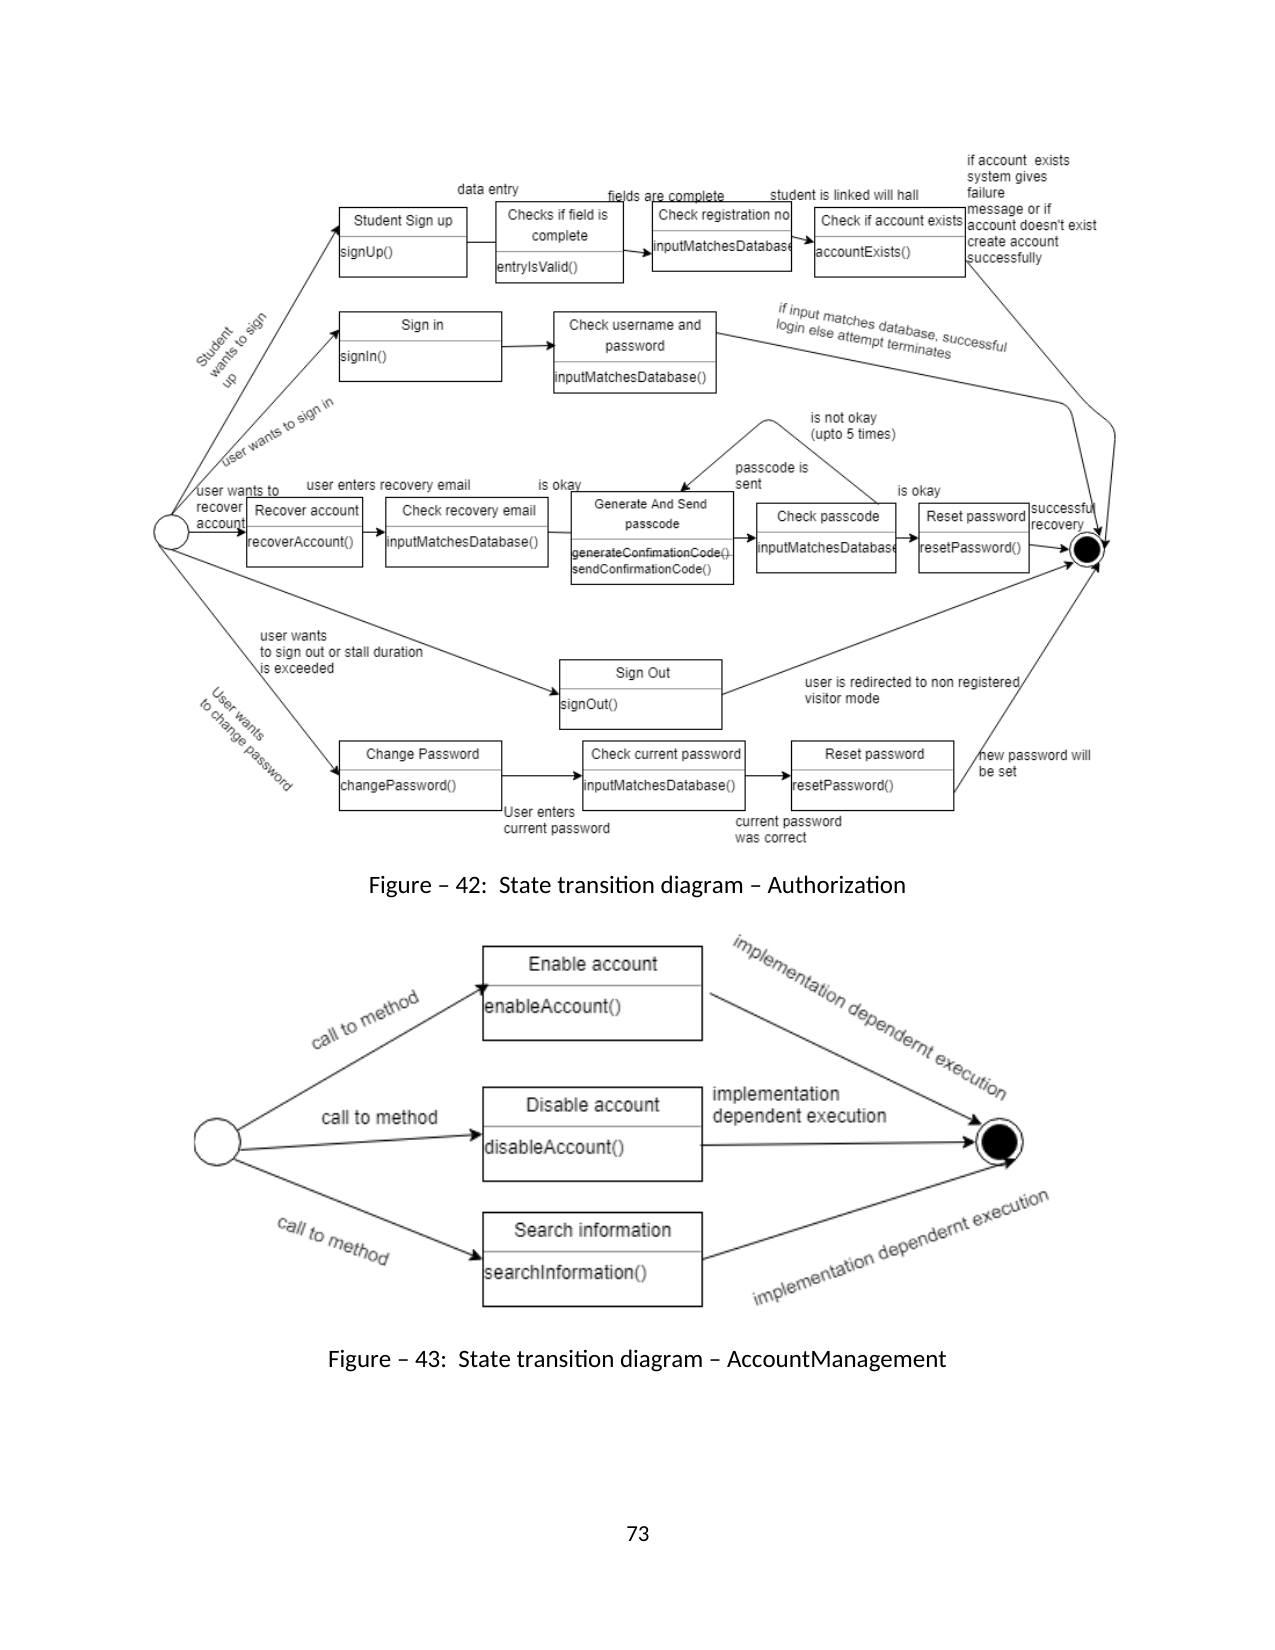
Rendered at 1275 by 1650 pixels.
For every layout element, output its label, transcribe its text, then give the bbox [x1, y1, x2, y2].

text Figure – 43: State transition diagram – AccountManagement [150, 1343, 1125, 1374]
text Figure – 42: State transition diagram – Authorization [150, 869, 1125, 900]
